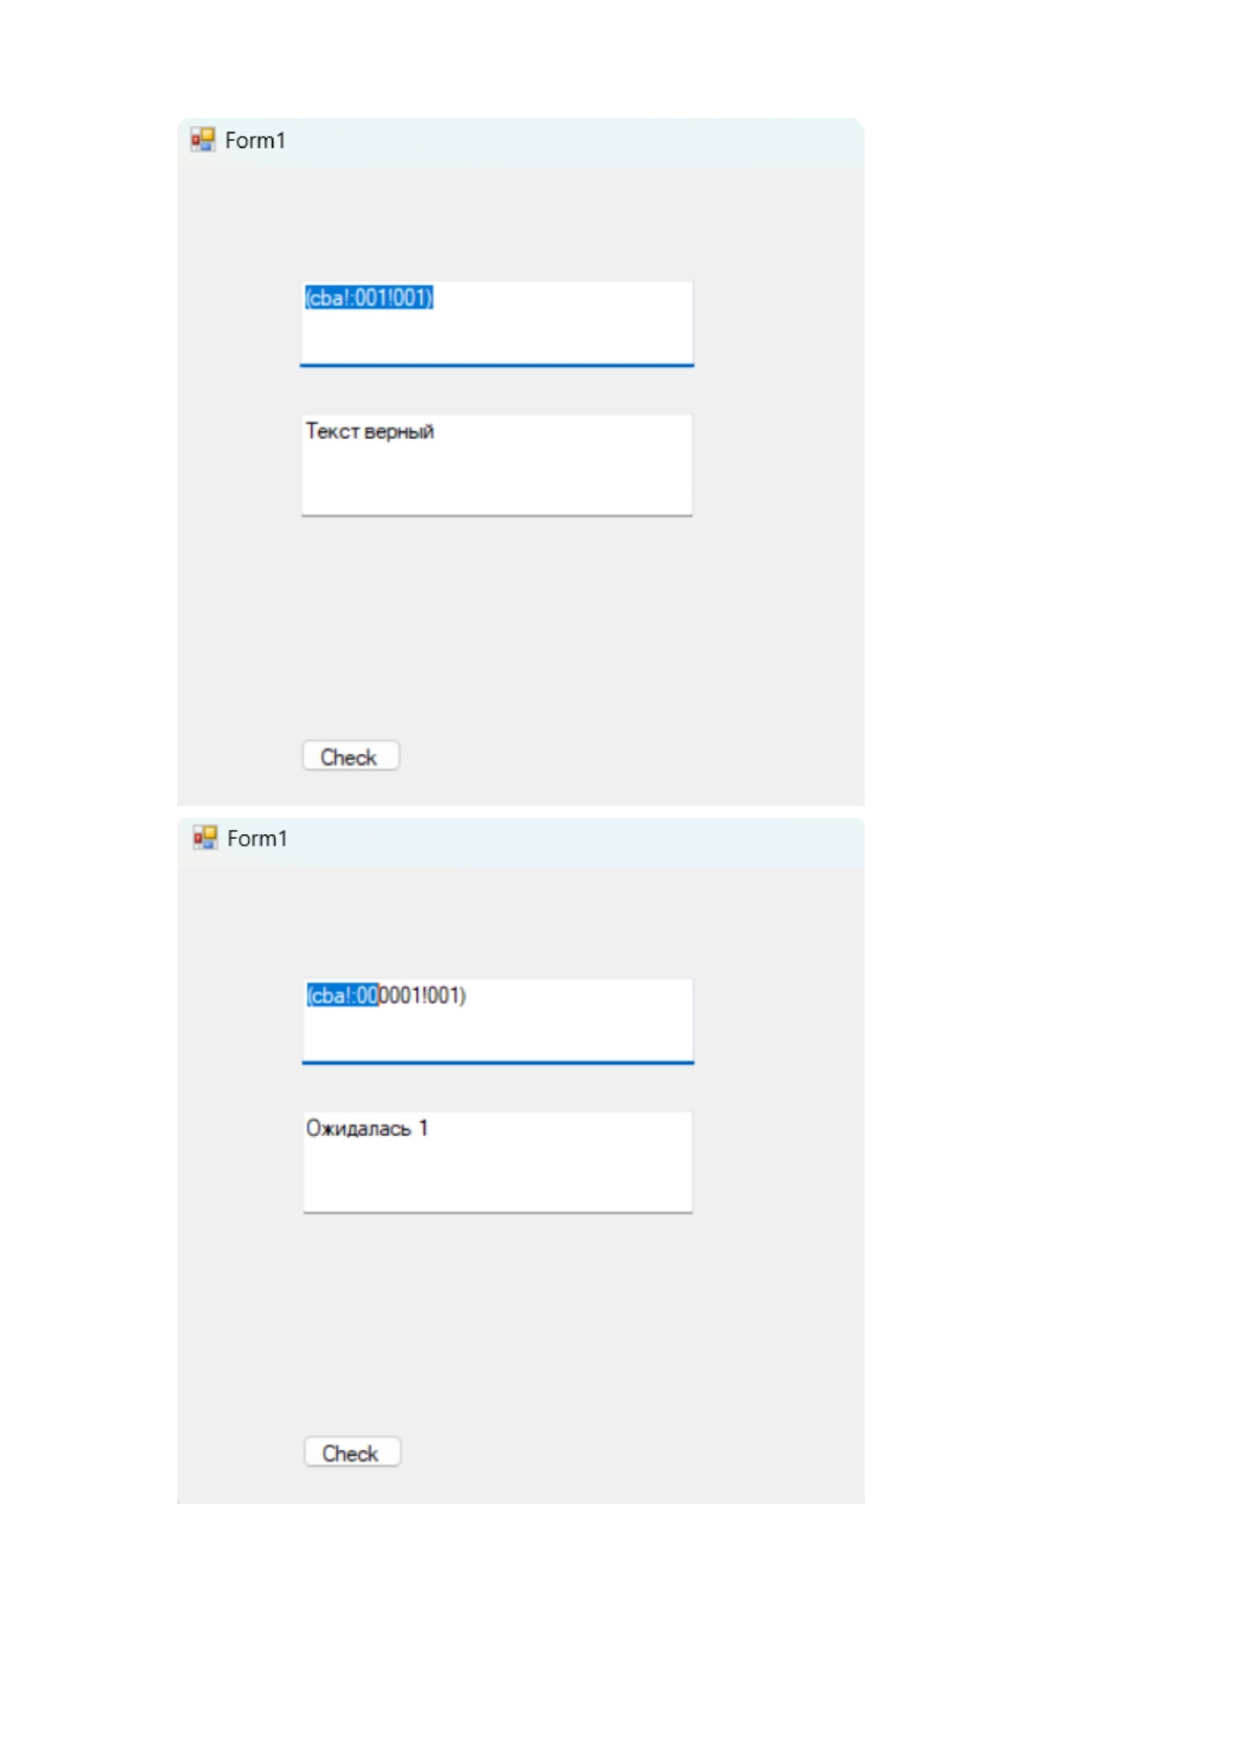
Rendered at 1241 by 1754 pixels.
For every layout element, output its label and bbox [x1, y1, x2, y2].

picture [177, 118, 865, 806]
picture [177, 818, 865, 1504]
